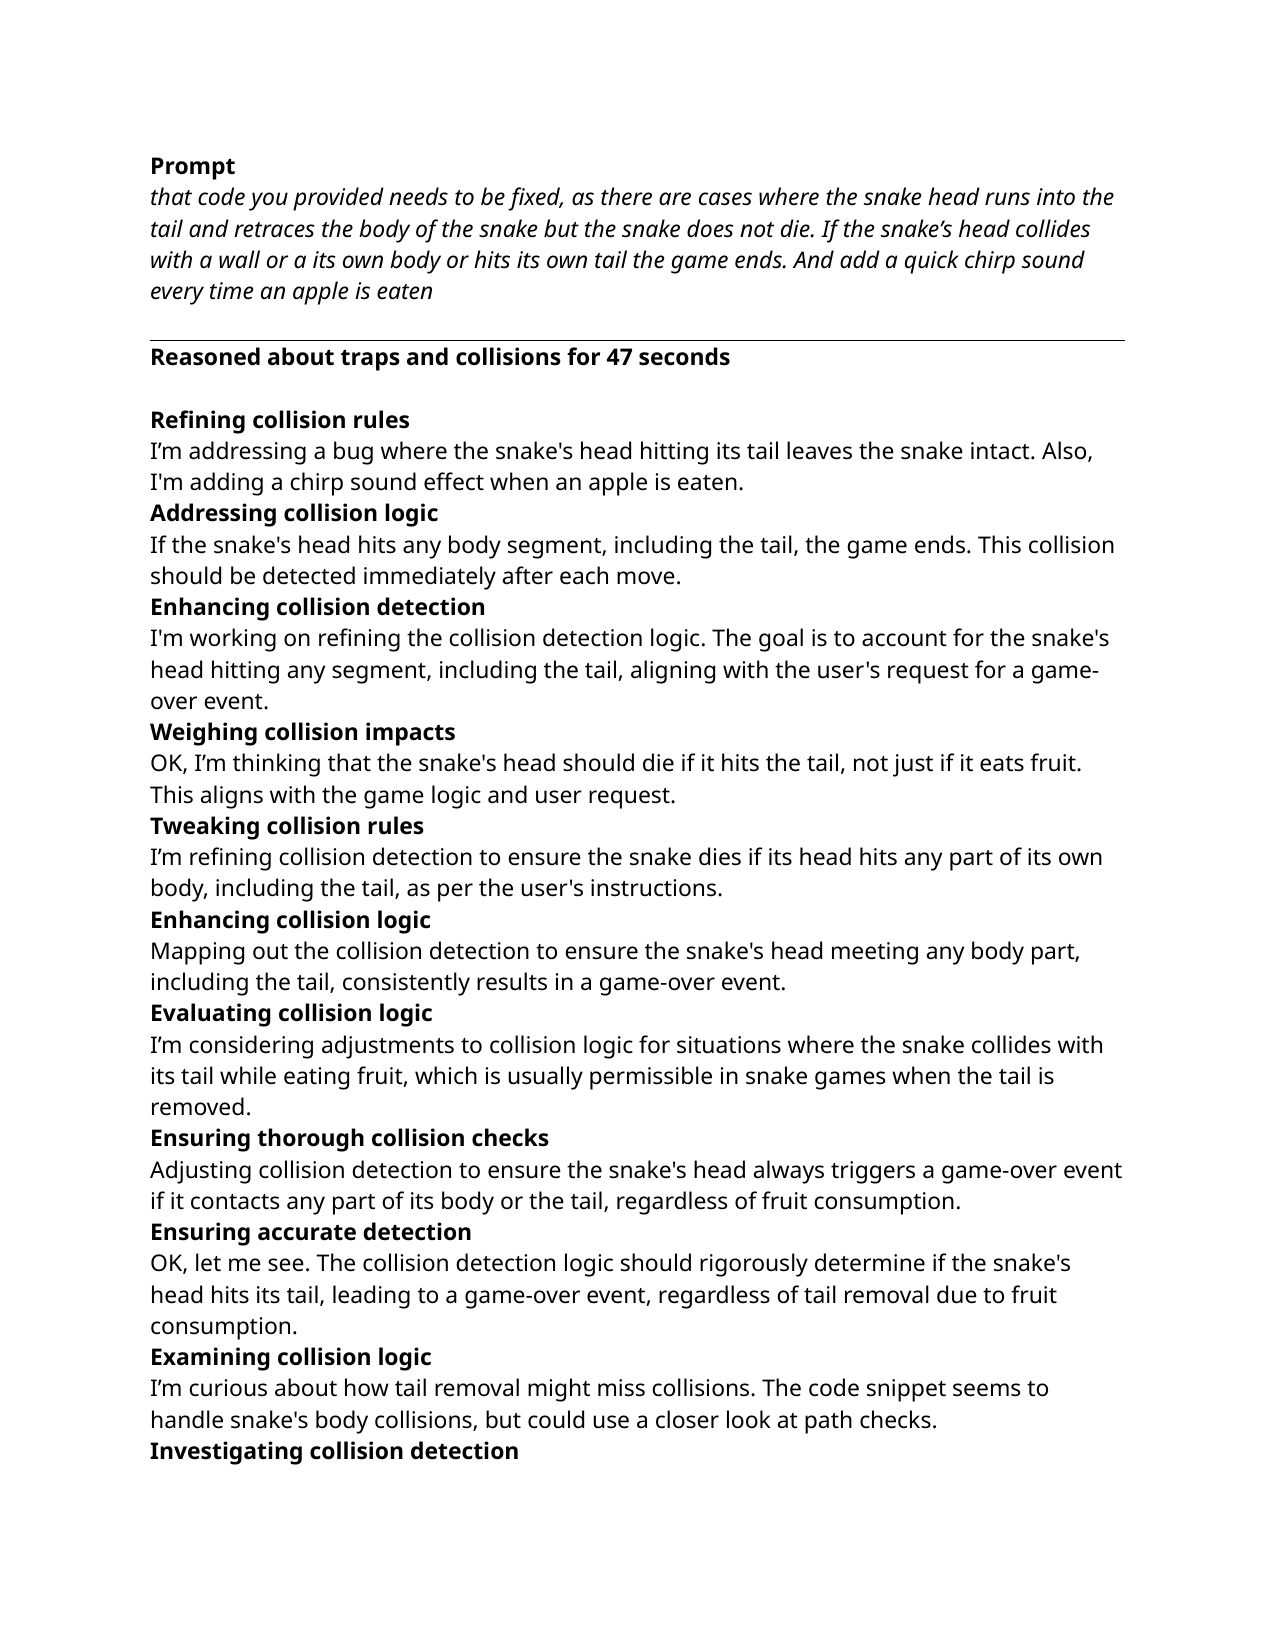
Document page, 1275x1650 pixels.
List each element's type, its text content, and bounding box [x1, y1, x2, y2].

text Reasoned about traps and collisions for 47 seconds [150, 341, 1125, 372]
text that code you provided needs to be fixed, as there are cases where the snake head runs into the tail and retraces the body of the snake but the snake does not die. If the snake’s head collides with a wall or a its own body or hits its own tail the game ends. And add a quick chirp sound every time an apple is eaten [150, 181, 1125, 306]
text I'm working on refining the collision detection logic. The goal is to account for the snake's head hitting any segment, including the tail, aligning with the user's request for a game-over event. [150, 622, 1125, 716]
text Investigating collision detection [150, 1435, 1125, 1466]
text Addressing collision logic [150, 497, 1125, 529]
text Ensuring thorough collision checks [150, 1122, 1125, 1154]
text I’m curious about how tail removal might miss collisions. The code snippet seems to handle snake's body collisions, but could use a closer look at path checks. [150, 1372, 1125, 1435]
text Enhancing collision detection [150, 591, 1125, 622]
text OK, let me see. The collision detection logic should rigorously determine if the snake's head hits its tail, leading to a game-over event, regardless of tail removal due to fruit consumption. [150, 1247, 1125, 1341]
text I’m refining collision detection to ensure the snake dies if its head hits any part of its own body, including the tail, as per the user's instructions. [150, 841, 1125, 904]
text Mapping out the collision detection to ensure the snake's head meeting any body part, including the tail, consistently results in a game-over event. [150, 935, 1125, 997]
text Tweaking collision rules [150, 810, 1125, 841]
text Prompt [150, 150, 1125, 181]
text I’m addressing a bug where the snake's head hitting its tail leaves the snake intact. Also, I'm adding a chirp sound effect when an apple is eaten. [150, 435, 1125, 497]
text Enhancing collision logic [150, 904, 1125, 935]
text Weighing collision impacts [150, 716, 1125, 747]
text I’m considering adjustments to collision logic for situations where the snake collides with its tail while eating fruit, which is usually permissible in snake games when the tail is removed. [150, 1029, 1125, 1122]
text Refining collision rules [150, 404, 1125, 435]
text Examining collision logic [150, 1341, 1125, 1372]
text OK, I’m thinking that the snake's head should die if it hits the tail, not just if it eats fruit. This aligns with the game logic and user request. [150, 747, 1125, 810]
text Evaluating collision logic [150, 997, 1125, 1029]
text Ensuring accurate detection [150, 1216, 1125, 1247]
text Adjusting collision detection to ensure the snake's head always triggers a game-over event if it contacts any part of its body or the tail, regardless of fruit consumption. [150, 1154, 1125, 1216]
text If the snake's head hits any body segment, including the tail, the game ends. This collision should be detected immediately after each move. [150, 529, 1125, 591]
